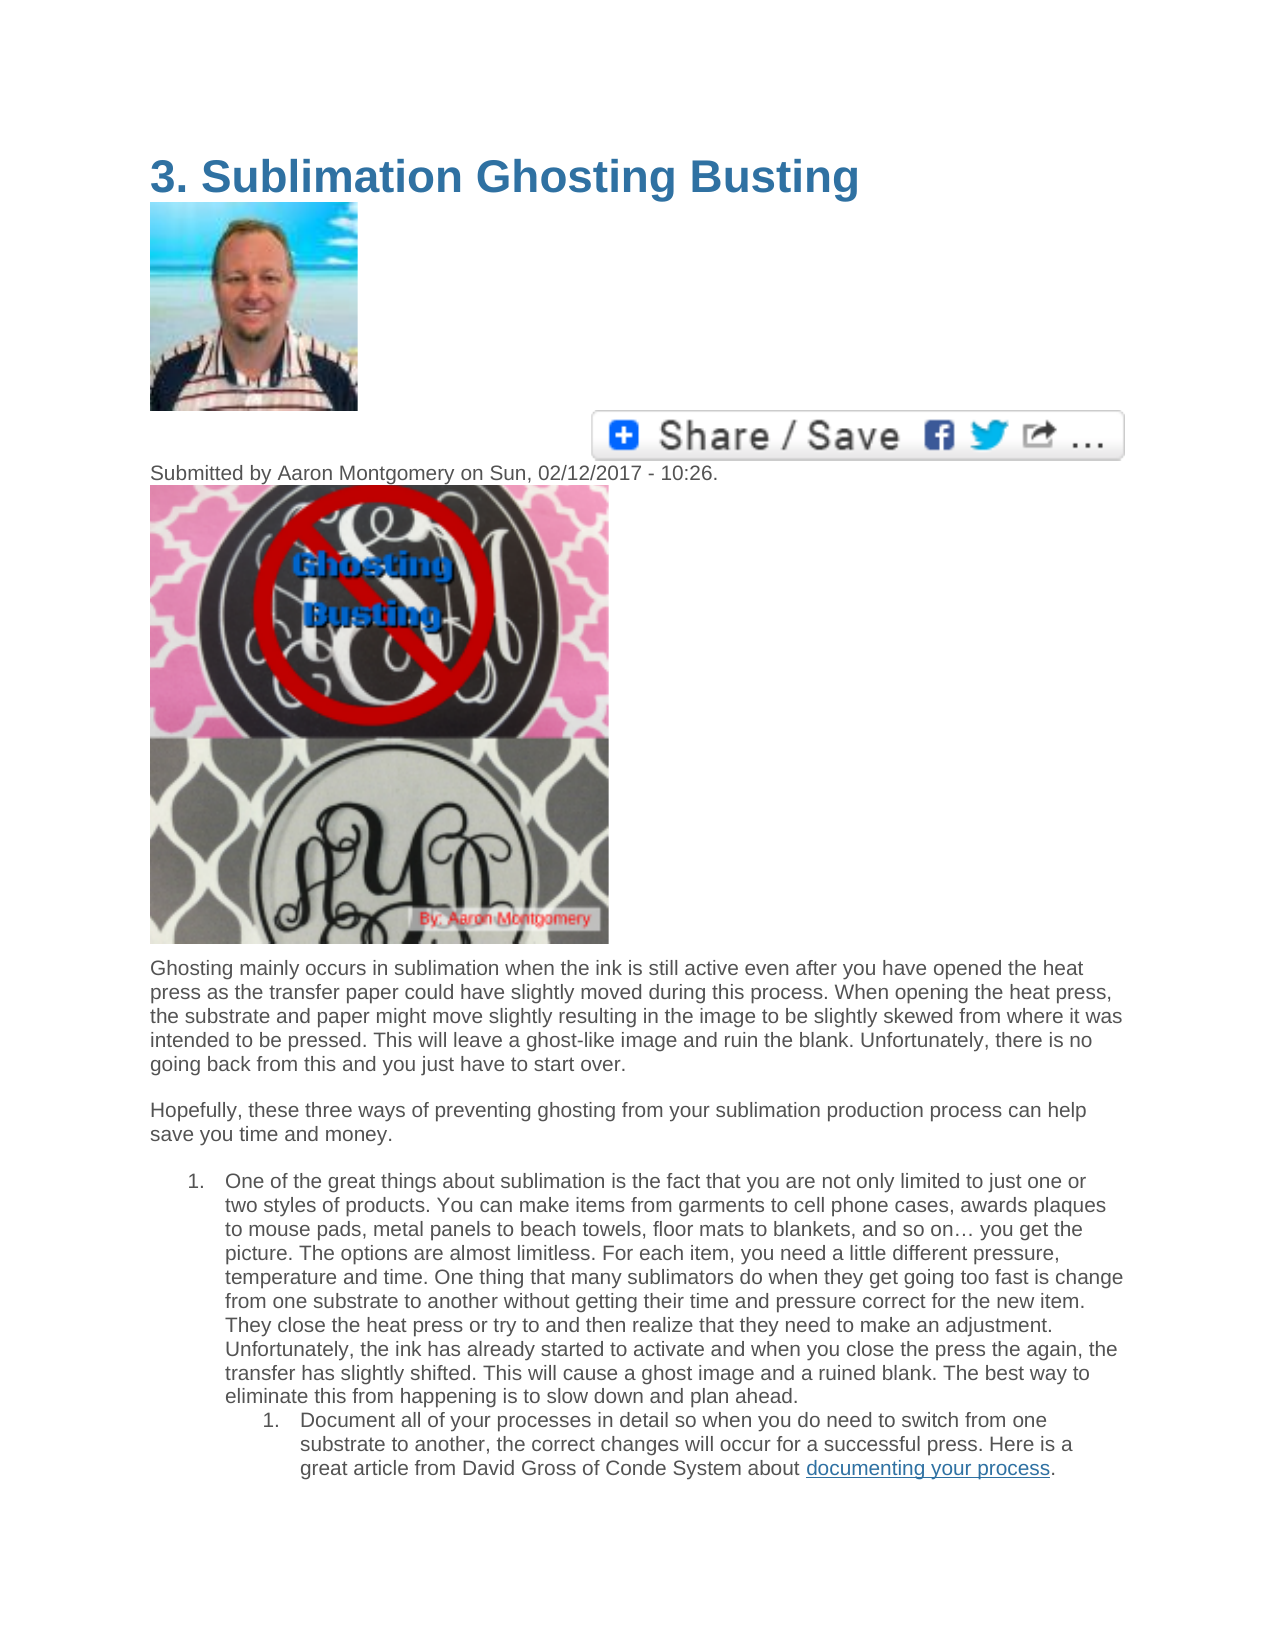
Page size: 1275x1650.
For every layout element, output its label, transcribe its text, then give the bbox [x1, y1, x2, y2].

text Submitted by Aaron Montgomery on Sun, 02/12/2017 - 10:26. [150, 461, 1125, 485]
subtitle 3. Sublimation Ghosting Busting [150, 150, 1125, 203]
picture [591, 410, 1125, 461]
text Hopefully, these three ways of preventing ghosting from your sublimation production process can help save you time and money. [150, 1098, 1125, 1146]
list One of the great things about sublimation is the fact that you are not only limited to just one or two styles of products. You can make items from garments to cell phone cases, awards plaques to mouse pads, metal panels to beach towels, floor mats to blankets, and so on… you get the picture. The options are almost limitless. For each item, you need a little different pressure, temperature and time. One thing that many sublimators do when they get going too fast is change from one substrate to another without getting their time and pressure correct for the new item. They close the heat press or try to and then realize that they need to make an adjustment. Unfortunately, the ink has already started to activate and when you close the press the again, the transfer has slightly shifted. This will cause a ghost image and a ruined blank. The best way to eliminate this from happening is to slow down and plan ahead. [187, 1169, 1125, 1408]
picture [150, 202, 358, 411]
text Ghosting mainly occurs in sublimation when the ink is still active even after you have opened the heat press as the transfer paper could have slightly moved during this process. When opening the heat press, the substrate and paper might move slightly resulting in the image to be slightly skewed from where it was intended to be pressed. This will leave a ghost-like image and ruin the blank. Unfortunately, there is no going back from this and you just have to start over. [150, 956, 1125, 1076]
list Document all of your processes in detail so when you do need to switch from one substrate to another, the correct changes will occur for a successful press. Here is a great article from David Gross of Conde System about documenting your process. [262, 1408, 1125, 1480]
picture [150, 485, 609, 944]
